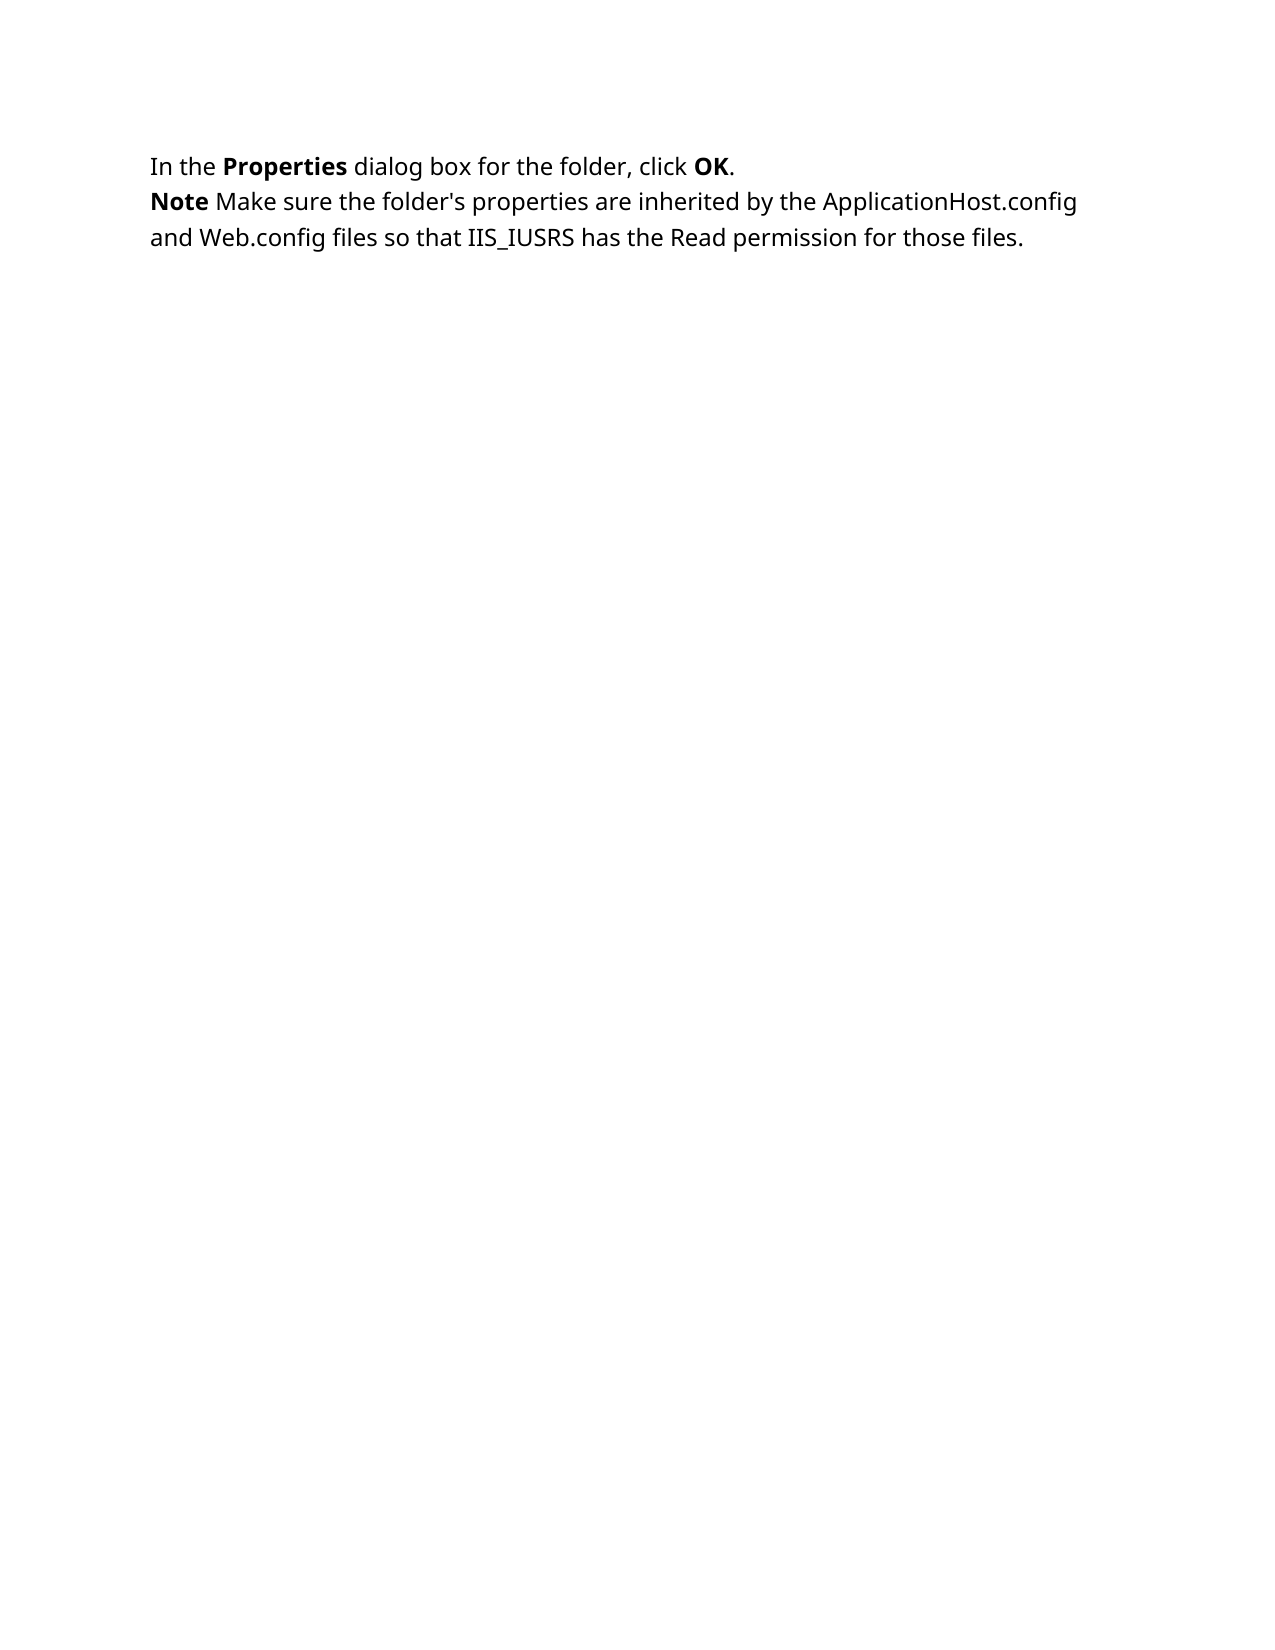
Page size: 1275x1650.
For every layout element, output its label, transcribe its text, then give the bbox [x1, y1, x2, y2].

text In the Properties dialog box for the folder, click OK. Note Make sure the folder's properties are inherited by the ApplicationHost.config and Web.config files so that IIS_IUSRS has the Read permission for those files. [150, 150, 1125, 253]
